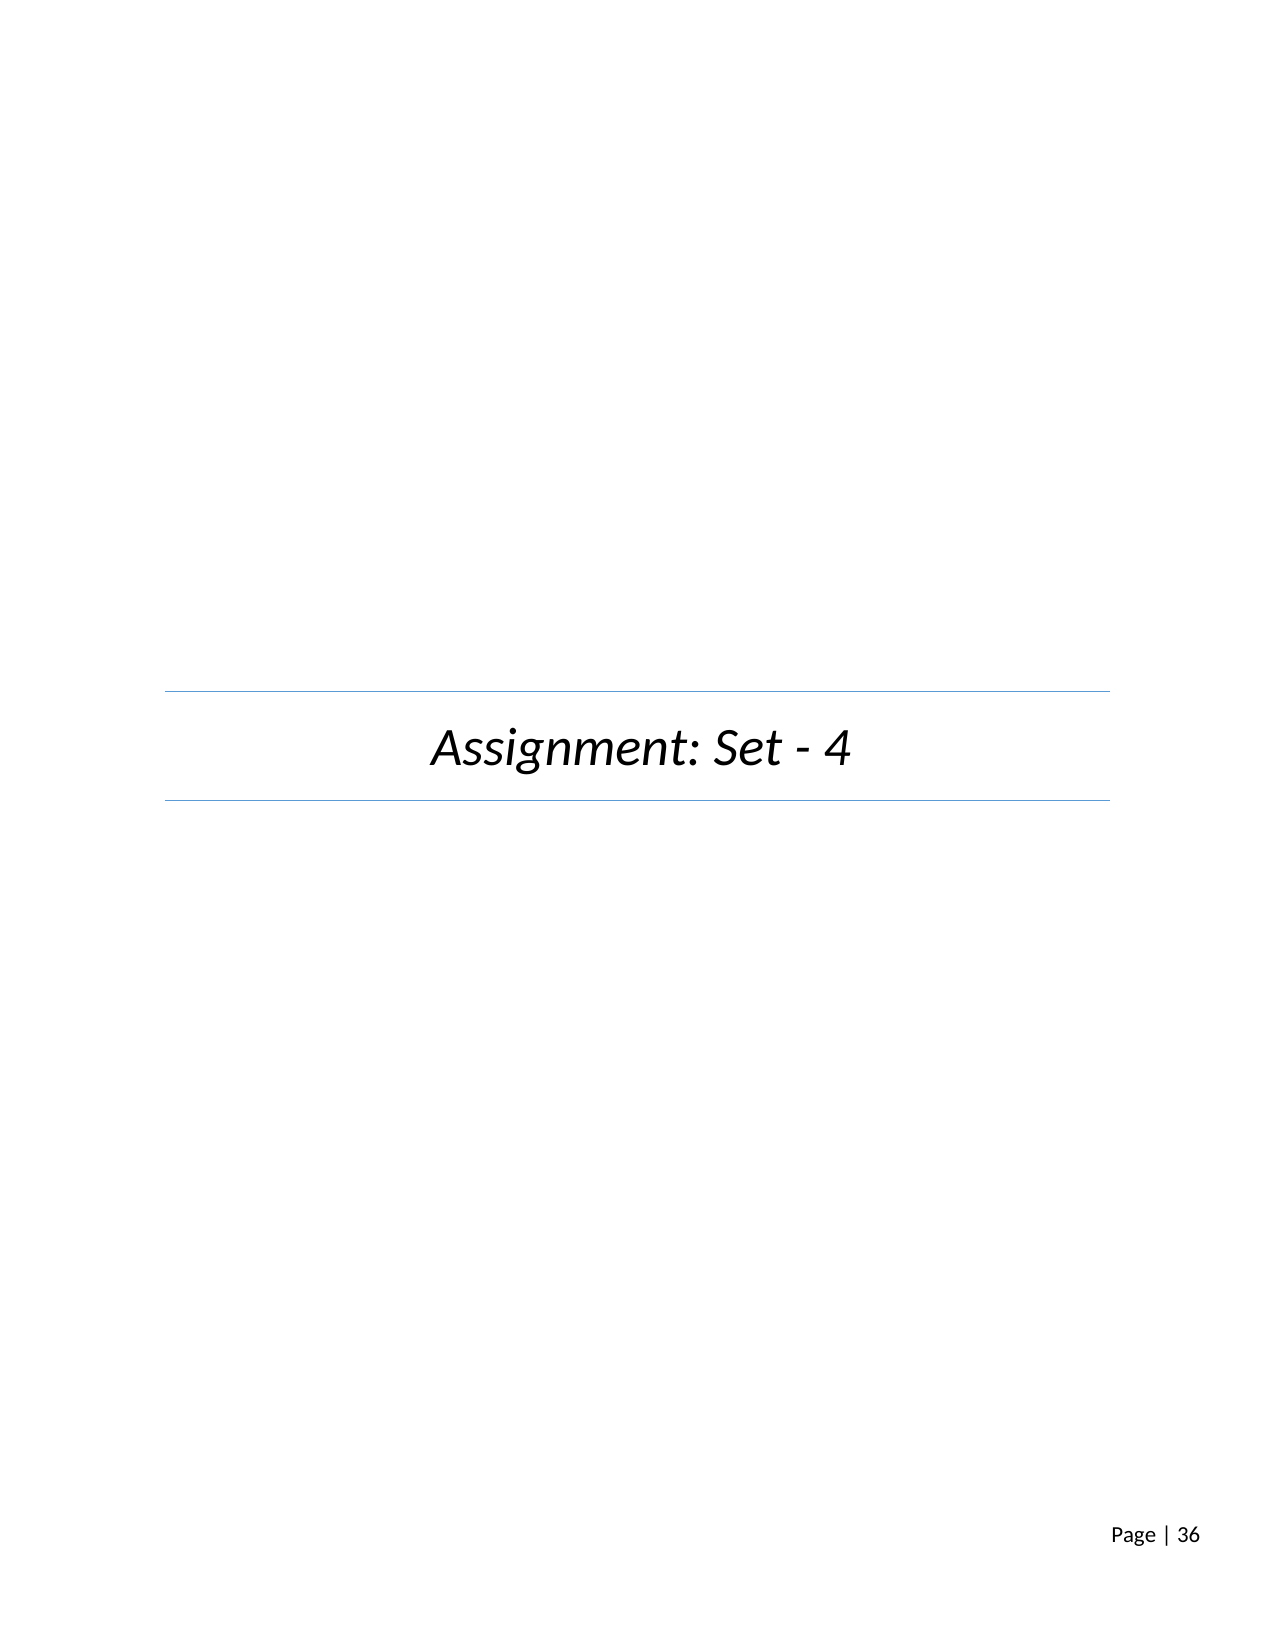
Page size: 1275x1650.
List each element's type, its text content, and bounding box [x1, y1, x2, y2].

text Assignment: Set - 4 [165, 692, 1110, 800]
